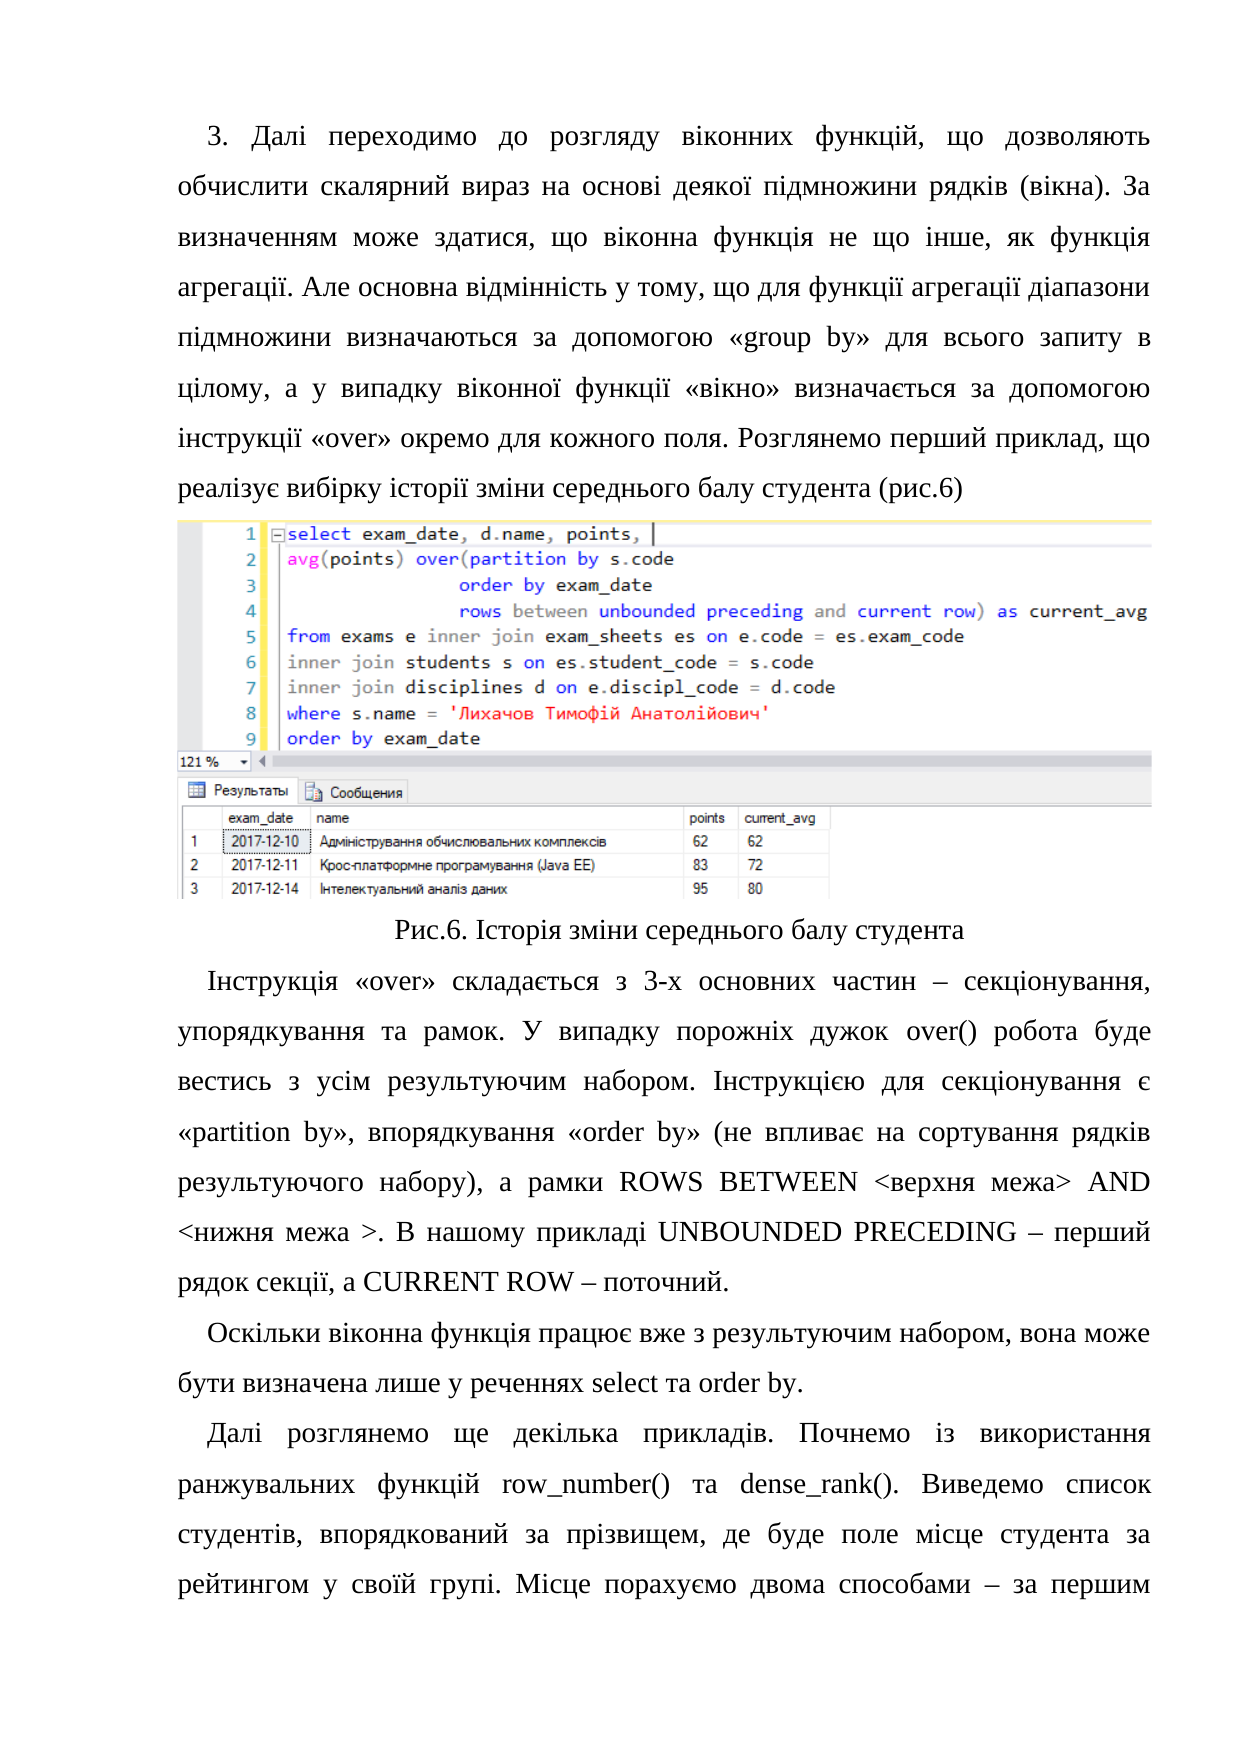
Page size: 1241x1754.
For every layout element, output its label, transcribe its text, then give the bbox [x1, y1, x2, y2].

list Інструкція «over» складається з 3-х основних частин – секціонування, упорядкування та рамок. У випадку порожніх дужок over() робота буде вестись з усім результуючим набором. Інструкцією для секціонування є «partition by», впорядкування «order by» (не впливає на сортування рядків результуючого набору), а рамки ROWS BETWEEN <верхня межа> AND <нижня межа >. В нашому прикладі UNBOUNDED PRECEDING – перший рядок секції, а CURRENT ROW – поточний. [177, 963, 1152, 1298]
picture [177, 520, 1152, 899]
list Оскільки віконна функція працює вже з результуючим набором, вона може бути визначена лише у реченнях select та order by. [177, 1315, 1152, 1399]
list Далі переходимо до розгляду віконних функцій, що дозволяють обчислити скалярний вираз на основі деякої підмножини рядків (вікна). За визначенням може здатися, що віконна функція не що інше, як функція агрегації. Але основна відмінність у тому, що для функції агрегації діапазони підмножини визначаються за допомогою «group by» для всього запиту в цілому, а у випадку віконної функції «вікно» визначається за допомогою інструкції «over» окремо для кожного поля. Розглянемо перший приклад, що реалізує вибірку історії зміни середнього балу студента (рис.6) [177, 118, 1152, 504]
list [177, 1416, 1152, 1600]
list Рис.6. Історія зміни середнього балу студента [207, 912, 1152, 946]
